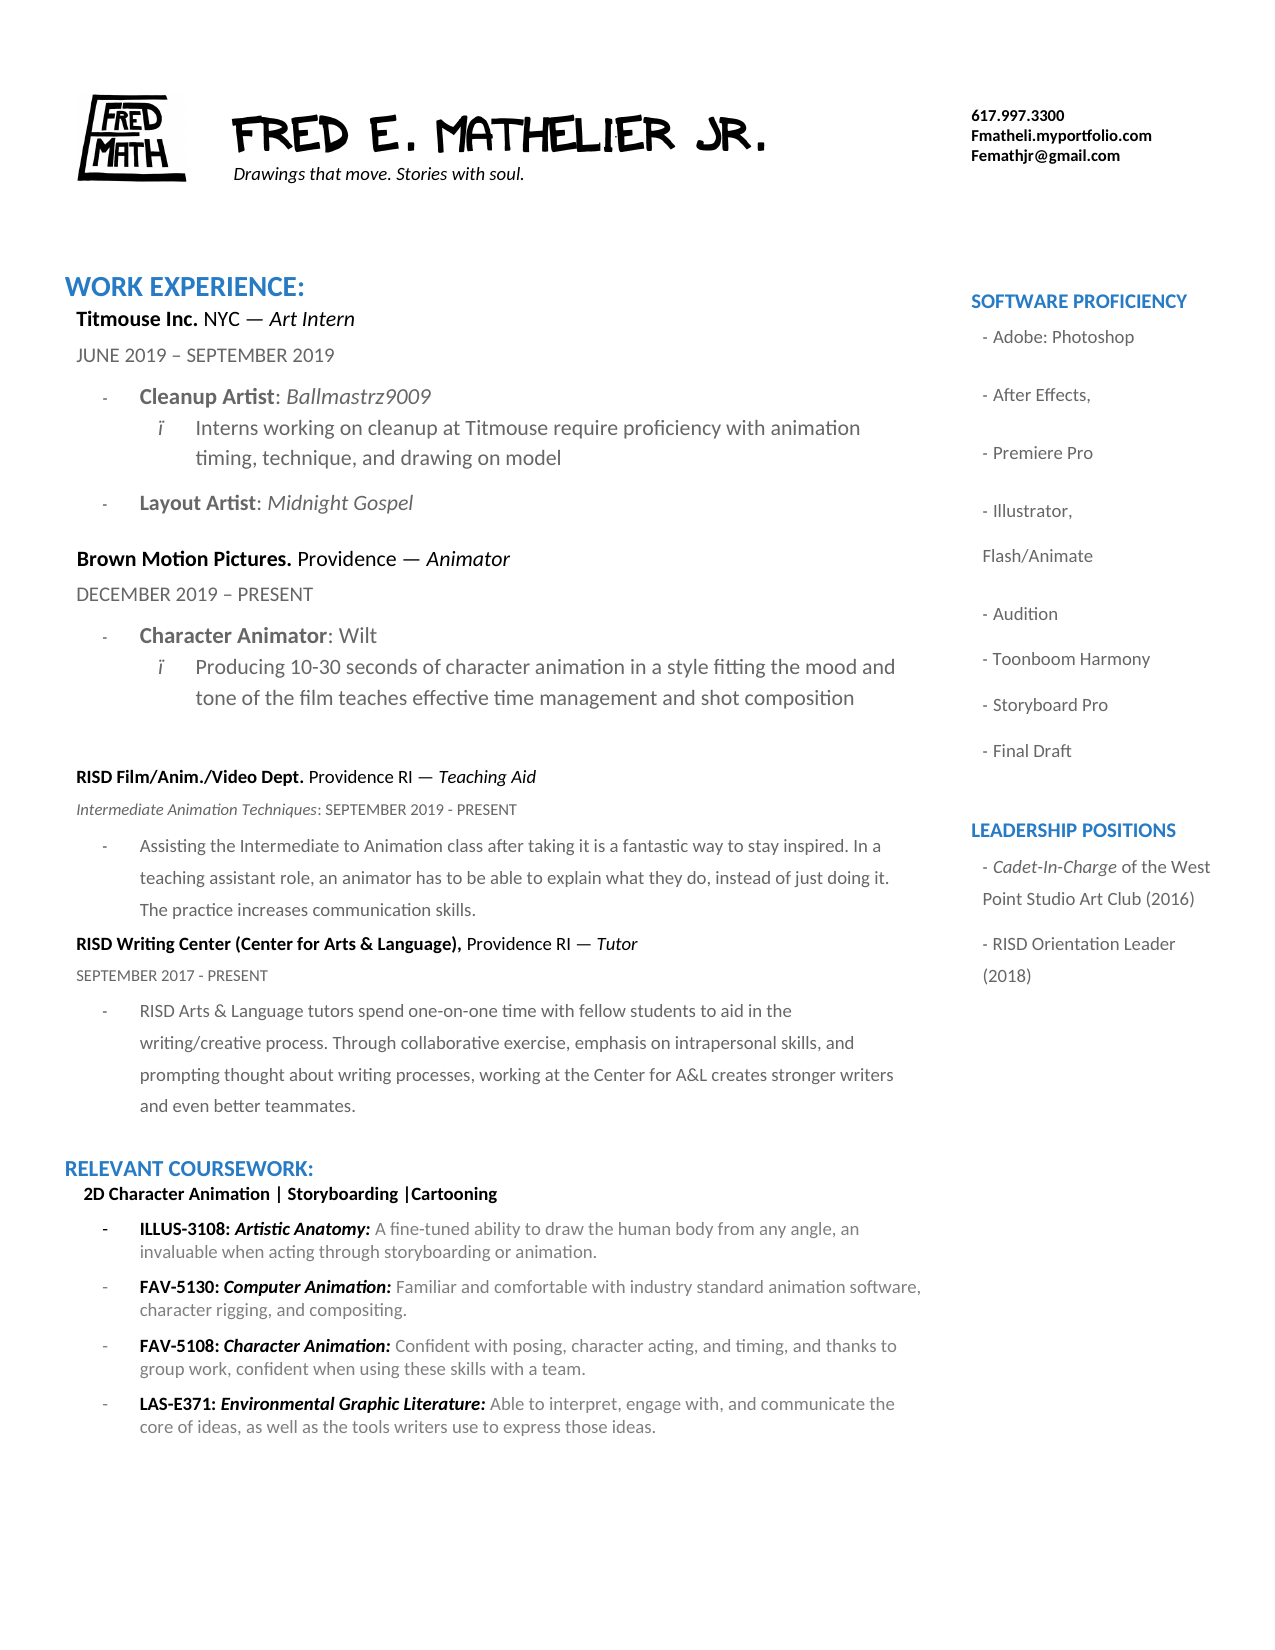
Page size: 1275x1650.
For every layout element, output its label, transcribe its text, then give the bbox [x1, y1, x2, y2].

text SOFTWARE PROFICIENCY [971, 288, 1221, 313]
text Femathjr@gmail.com [971, 145, 1221, 166]
list Illustrator, Flash/Animate [982, 499, 1139, 567]
picture [77, 94, 187, 182]
text Fmatheli.myportfolio.com [971, 125, 1221, 145]
list Toonboom Harmony [982, 647, 1221, 670]
list Final Draft [982, 739, 1221, 762]
list RISD Orientation Leader (2018) [982, 932, 1177, 987]
list FAV-5108: Character Animation: Confident with posing, character acting, and timing, and thanks to group work, confident when using these skills with a team. [102, 1334, 923, 1380]
list Premiere Pro [982, 441, 1139, 464]
text Drawings that move. Stories with soul. [233, 162, 923, 185]
list Interns working on cleanup at Titmouse require proficiency with animation timing, technique, and drawing on model [158, 414, 911, 471]
text Titmouse Inc. NYC — Art Intern [76, 306, 923, 332]
picture [222, 104, 770, 157]
text LEADERSHIP POSITIONS [971, 818, 1221, 843]
list Cadet-In-Charge of the West Point Studio Art Club (2016) [982, 856, 1211, 911]
list Character Animator: Wilt [102, 621, 911, 649]
text 617.997.3300 [971, 105, 1221, 125]
text WORK EXPERIENCE: [64, 268, 923, 303]
list After Effects, [982, 383, 1139, 406]
list LAS-E371: Environmental Graphic Literature: Able to interpret, engage with, and communicate the core of ideas, as well as the tools writers use to express those ideas. [102, 1392, 923, 1438]
list Cleanup Artist: Ballmastrz9009 [102, 382, 911, 410]
text Brown Motion Pictures. Providence — Animator [77, 545, 923, 572]
text SEPTEMBER 2017 - PRESENT [76, 965, 923, 986]
text JUNE 2019 – SEPTEMBER 2019 [76, 342, 923, 368]
list ILLUS-3108: Artistic Anatomy: A fine-tuned ability to draw the human body from any angle, an invaluable when acting through storyboarding or animation. [102, 1217, 923, 1263]
list FAV-5130: Computer Animation: Familiar and comfortable with industry standard animation software, character rigging, and compositing. [102, 1276, 923, 1322]
text 2D Character Animation | Storyboarding |Cartooning [83, 1182, 923, 1205]
list Audition [982, 602, 1139, 625]
text RELEVANT COURSEWORK: [64, 1154, 923, 1182]
text DECEMBER 2019 – PRESENT [76, 582, 923, 607]
text RISD Writing Center (Center for Arts & Language), Providence RI — Tutor [76, 932, 923, 955]
list Storyboard Pro [982, 693, 1221, 716]
list RISD Arts & Language tutors spend one-on-one time with fellow students to aid in the writing/creative process. Through collaborative exercise, emphasis on intrapersonal skills, and prompting thought about writing processes, working at the Center for A&L creates stronger writers and even better teammates. [102, 1000, 911, 1117]
list Adobe: Photoshop [982, 326, 1139, 348]
text Intermediate Animation Techniques: SEPTEMBER 2019 - PRESENT [76, 799, 923, 820]
list Producing 10-30 seconds of character animation in a style fitting the mood and tone of the film teaches effective time management and shot composition [158, 653, 911, 711]
list Assisting the Intermediate to Animation class after taking it is a fantastic way to stay inspired. In a teaching assistant role, an animator has to be able to explain what they do, instead of just doing it. The practice increases communication skills. [102, 834, 915, 921]
text RISD Film/Anim./Video Dept. Providence RI — Teaching Aid [76, 761, 923, 789]
list Layout Artist: Midnight Gospel [102, 489, 911, 516]
